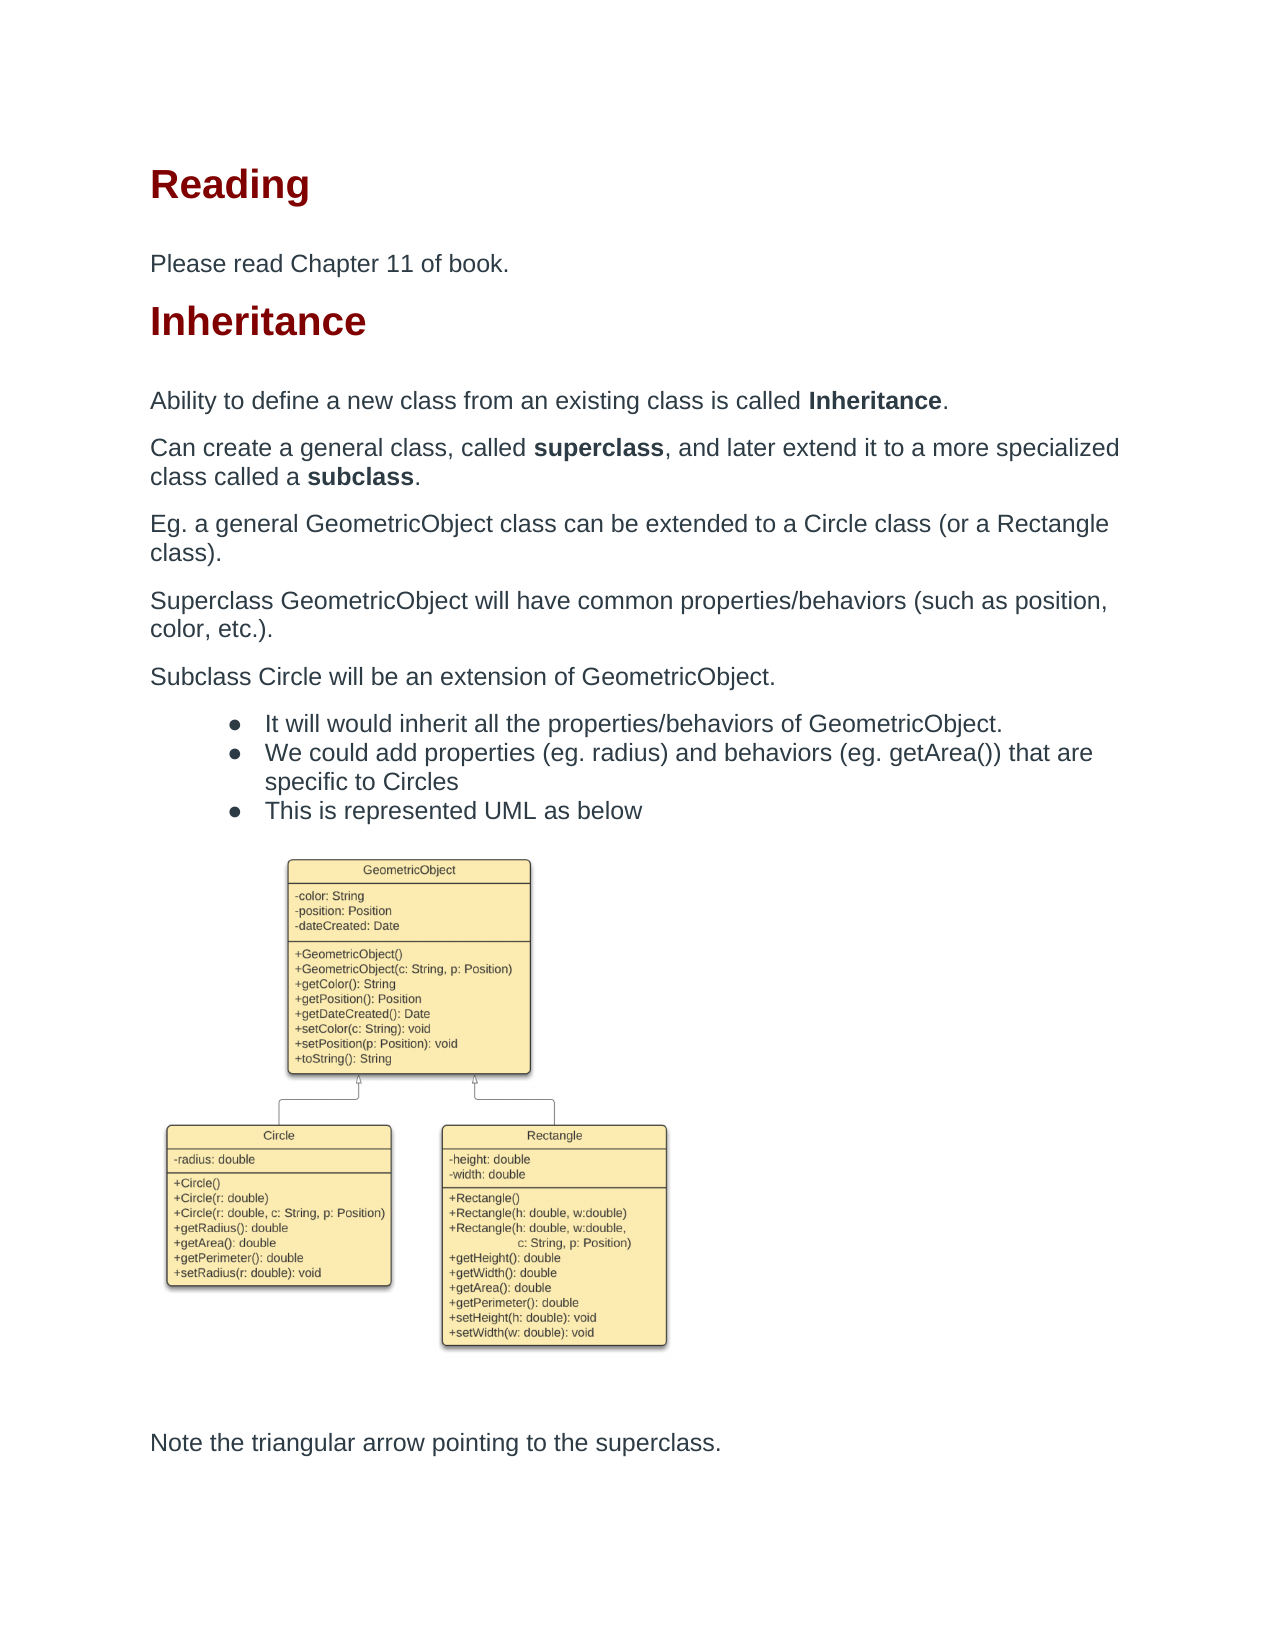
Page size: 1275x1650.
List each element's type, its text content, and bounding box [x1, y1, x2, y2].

text Please read Chapter 11 of book. [150, 249, 1125, 278]
list It will would inherit all the properties/behaviors of GeometricObject. [227, 709, 1125, 738]
picture [150, 845, 690, 1360]
list We could add properties (eg. radius) and behaviors (eg. getArea()) that are specific to Circles [227, 738, 1125, 796]
subtitle Reading [150, 160, 1125, 207]
text Note the triangular arrow pointing to the superclass. [150, 1428, 1125, 1457]
text Can create a general class, called superclass, and later extend it to a more specialized class called a subclass. [150, 433, 1125, 491]
text Subclass Circle will be an extension of GeometricObject. [150, 662, 1125, 691]
text Eg. a general GeometricObject class can be extended to a Circle class (or a Rectangle class). [150, 509, 1125, 567]
subtitle Inheritance [150, 297, 1125, 343]
text Ability to define a new class from an existing class is called Inheritance. [150, 386, 1125, 414]
text Superclass GeometricObject will have common properties/behaviors (such as position, color, etc.). [150, 586, 1125, 643]
list This is represented UML as below [227, 796, 1125, 824]
